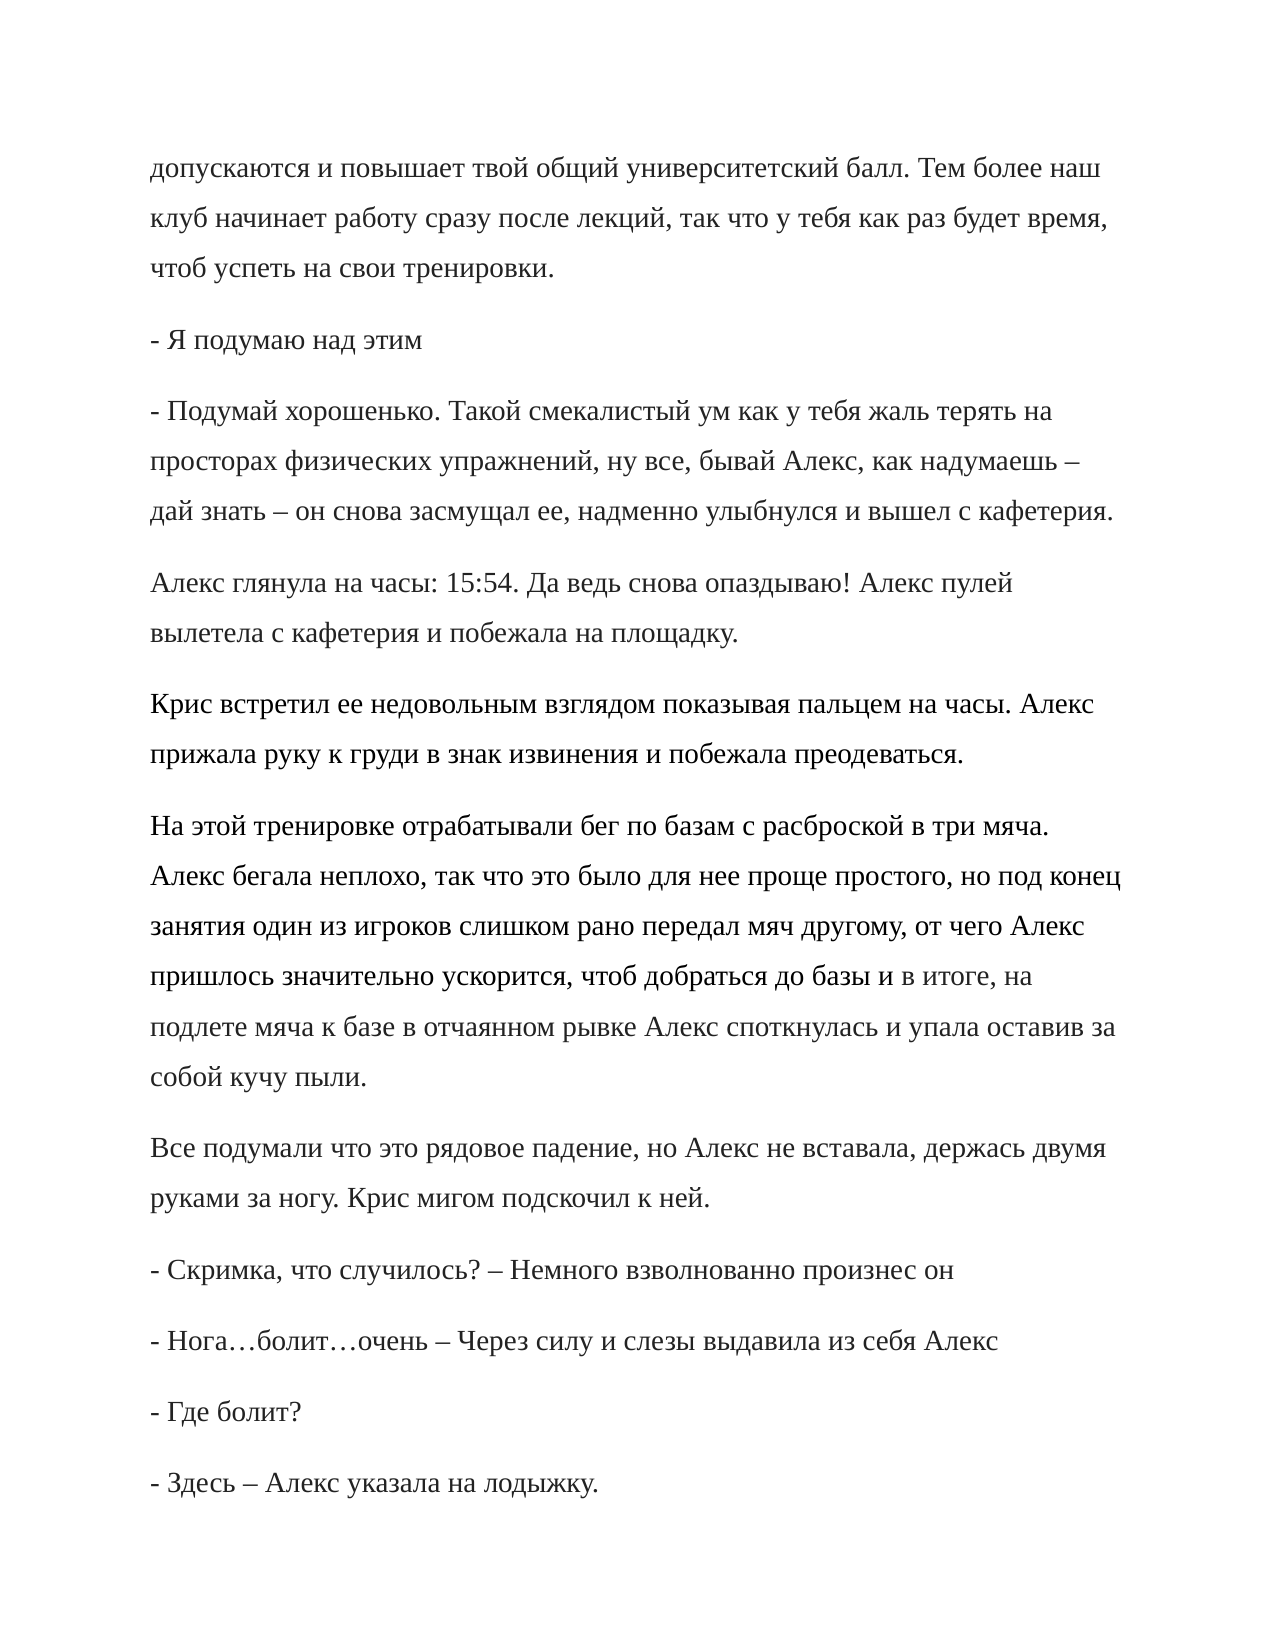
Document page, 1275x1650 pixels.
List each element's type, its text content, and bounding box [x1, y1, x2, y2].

text - Где болит? [150, 1394, 1125, 1428]
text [150, 150, 1125, 284]
text Крис встретил ее недовольным взглядом показывая пальцем на часы. Алекс прижала руку к груди в знак извинения и побежала преодеваться. [150, 686, 1125, 770]
text На этой тренировке отрабатывали бег по базам с расброской в три мяча. Алекс бегала неплохо, так что это было для нее проще простого, но под конец занятия один из игроков слишком рано передал мяч другому, от чего Алекс пришлось значительно ускорится, чтоб добраться до базы и в итоге, на подлете мяча к базе в отчаянном рывке Алекс споткнулась и упала оставив за собой кучу пыли. [150, 808, 1125, 1093]
text - Здесь – Алекс указала на лодыжку. [150, 1465, 1125, 1499]
text Алекс глянула на часы: 15:54. Да ведь снова опаздываю! Алекс пулей вылетела с кафетерия и побежала на площадку. [150, 565, 1125, 648]
text - Я подумаю над этим [150, 322, 1125, 355]
text - Подумай хорошенько. Такой смекалистый ум как у тебя жаль терять на просторах физических упражнений, ну все, бывай Алекс, как надумаешь – дай знать – он снова засмущал ее, надменно улыбнулся и вышел с кафетерия. [150, 393, 1125, 527]
text - Скримка, что случилось? – Немного взволнованно произнес он [150, 1252, 1125, 1285]
text Все подумали что это рядовое падение, но Алекс не вставала, держась двумя руками за ногу. Крис мигом подскочил к ней. [150, 1130, 1125, 1214]
text - Нога…болит…очень – Через силу и слезы выдавила из себя Алекс [150, 1323, 1125, 1356]
